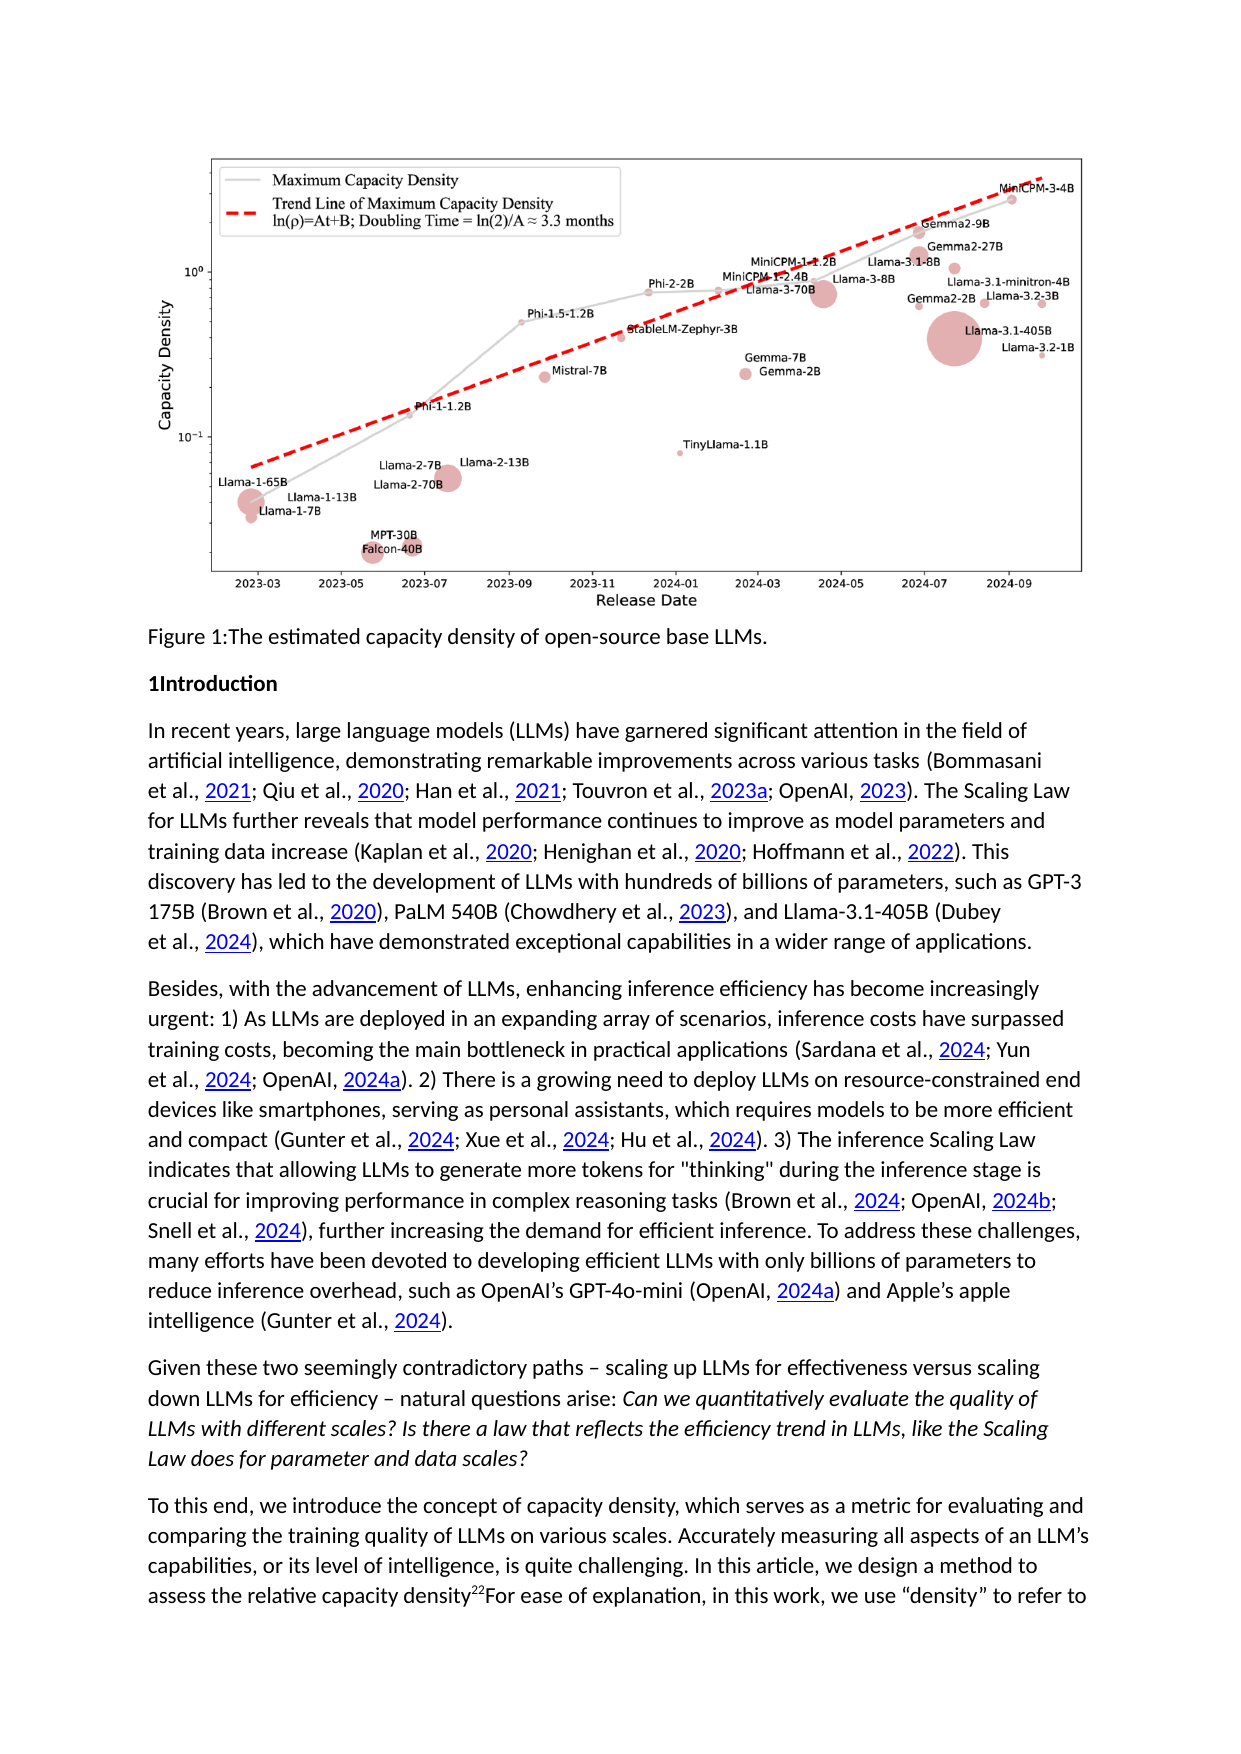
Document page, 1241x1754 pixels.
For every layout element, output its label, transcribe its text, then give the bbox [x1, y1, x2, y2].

text Given these two seemingly contradictory paths – scaling up LLMs for effectiveness versus scaling down LLMs for efficiency – natural questions arise: Can we quantitatively evaluate the quality of LLMs with different scales? Is there a law that reflects the efficiency trend in LLMs, like the Scaling Law does for parameter and data scales? [148, 1353, 1093, 1472]
text 1Introduction [148, 669, 1093, 697]
picture [147, 147, 1093, 621]
text Figure 1:The estimated capacity density of open-source base LLMs. [148, 621, 1093, 650]
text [148, 1491, 1093, 1610]
text Besides, with the advancement of LLMs, enhancing inference efficiency has become increasingly urgent: 1) As LLMs are deployed in an expanding array of scenarios, inference costs have surpassed training costs, becoming the main bottleneck in practical applications (Sardana et al., 2024; Yun et al., 2024; OpenAI, 2024a). 2) There is a growing need to deploy LLMs on resource-constrained end devices like smartphones, serving as personal assistants, which requires models to be more efficient and compact (Gunter et al., 2024; Xue et al., 2024; Hu et al., 2024). 3) The inference Scaling Law indicates that allowing LLMs to generate more tokens for "thinking" during the inference stage is crucial for improving performance in complex reasoning tasks (Brown et al., 2024; OpenAI, 2024b; Snell et al., 2024), further increasing the demand for efficient inference. To address these challenges, many efforts have been devoted to developing efficient LLMs with only billions of parameters to reduce inference overhead, such as OpenAI’s GPT-4o-mini (OpenAI, 2024a) and Apple’s apple intelligence (Gunter et al., 2024). [148, 974, 1093, 1335]
text In recent years, large language models (LLMs) have garnered significant attention in the field of artificial intelligence, demonstrating remarkable improvements across various tasks (Bommasani et al., 2021; Qiu et al., 2020; Han et al., 2021; Touvron et al., 2023a; OpenAI, 2023). The Scaling Law for LLMs further reveals that model performance continues to improve as model parameters and training data increase (Kaplan et al., 2020; Henighan et al., 2020; Hoffmann et al., 2022). This discovery has led to the development of LLMs with hundreds of billions of parameters, such as GPT-3 175B (Brown et al., 2020), PaLM 540B (Chowdhery et al., 2023), and Llama-3.1-405B (Dubey et al., 2024), which have demonstrated exceptional capabilities in a wider range of applications. [148, 716, 1093, 956]
